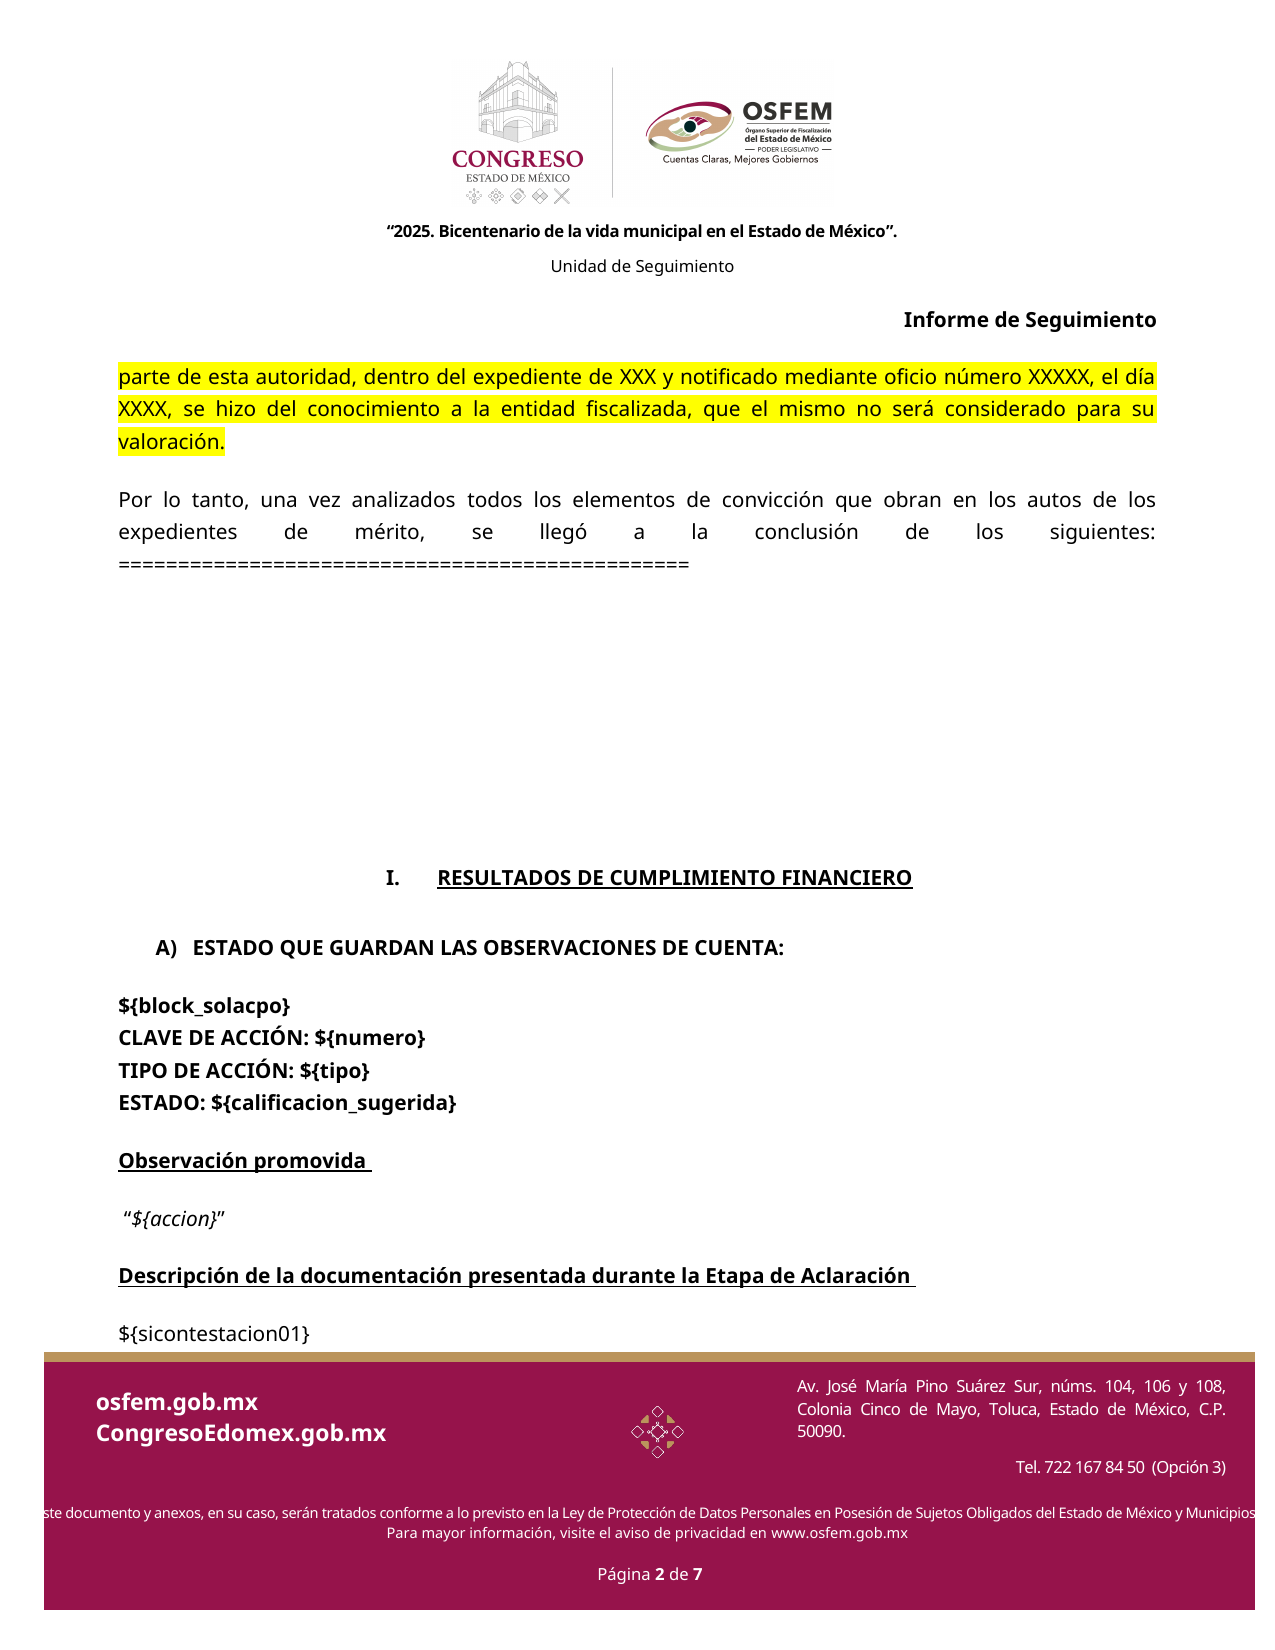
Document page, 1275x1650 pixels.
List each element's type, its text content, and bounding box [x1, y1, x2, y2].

text ${block_solacpo} [118, 991, 1157, 1019]
text TIPO DE ACCIÓN: ${tipo} [118, 1056, 1157, 1084]
text Descripción de la documentación presentada durante la Etapa de Aclaración [118, 1261, 1157, 1290]
picture [451, 59, 834, 207]
text Por lo tanto, una vez analizados todos los elementos de convicción que obran en los autos de los expedientes de mérito, se llegó a la conclusión de los siguientes: ================================================ [118, 485, 1157, 578]
text “${accion}” [118, 1204, 1157, 1232]
text ESTADO: ${calificacion_sugerida} [118, 1088, 1157, 1117]
list RESULTADOS DE CUMPLIMIENTO FINANCIERO [155, 863, 1157, 891]
text CLAVE DE ACCIÓN: ${numero} [118, 1023, 1157, 1052]
text Observación promovida [118, 1146, 1157, 1174]
picture [630, 1406, 684, 1459]
text ${sicontestacion01} [118, 1319, 1157, 1347]
list ESTADO QUE GUARDAN LAS OBSERVACIONES DE CUENTA: [155, 933, 1157, 962]
